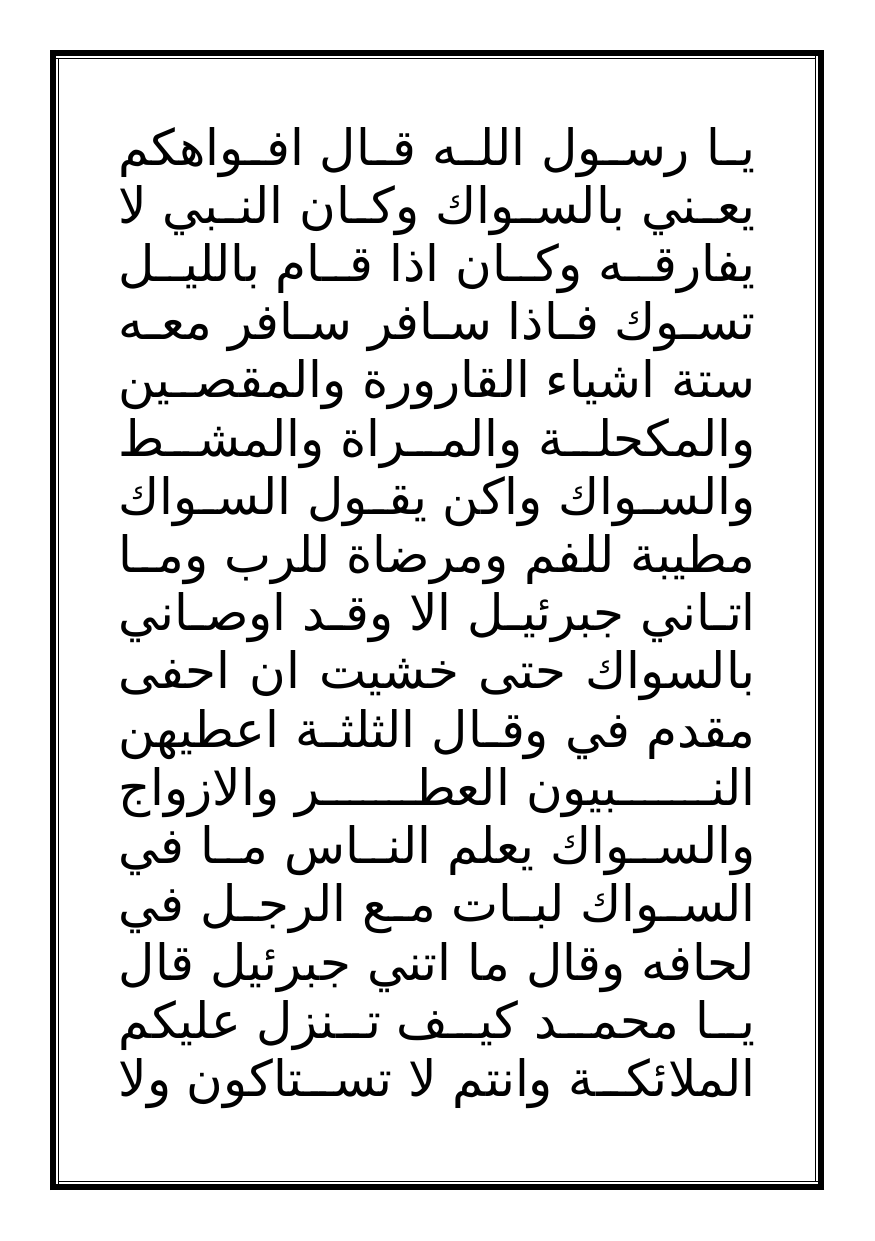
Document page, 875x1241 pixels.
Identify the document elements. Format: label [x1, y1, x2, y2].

text [118, 118, 756, 1108]
